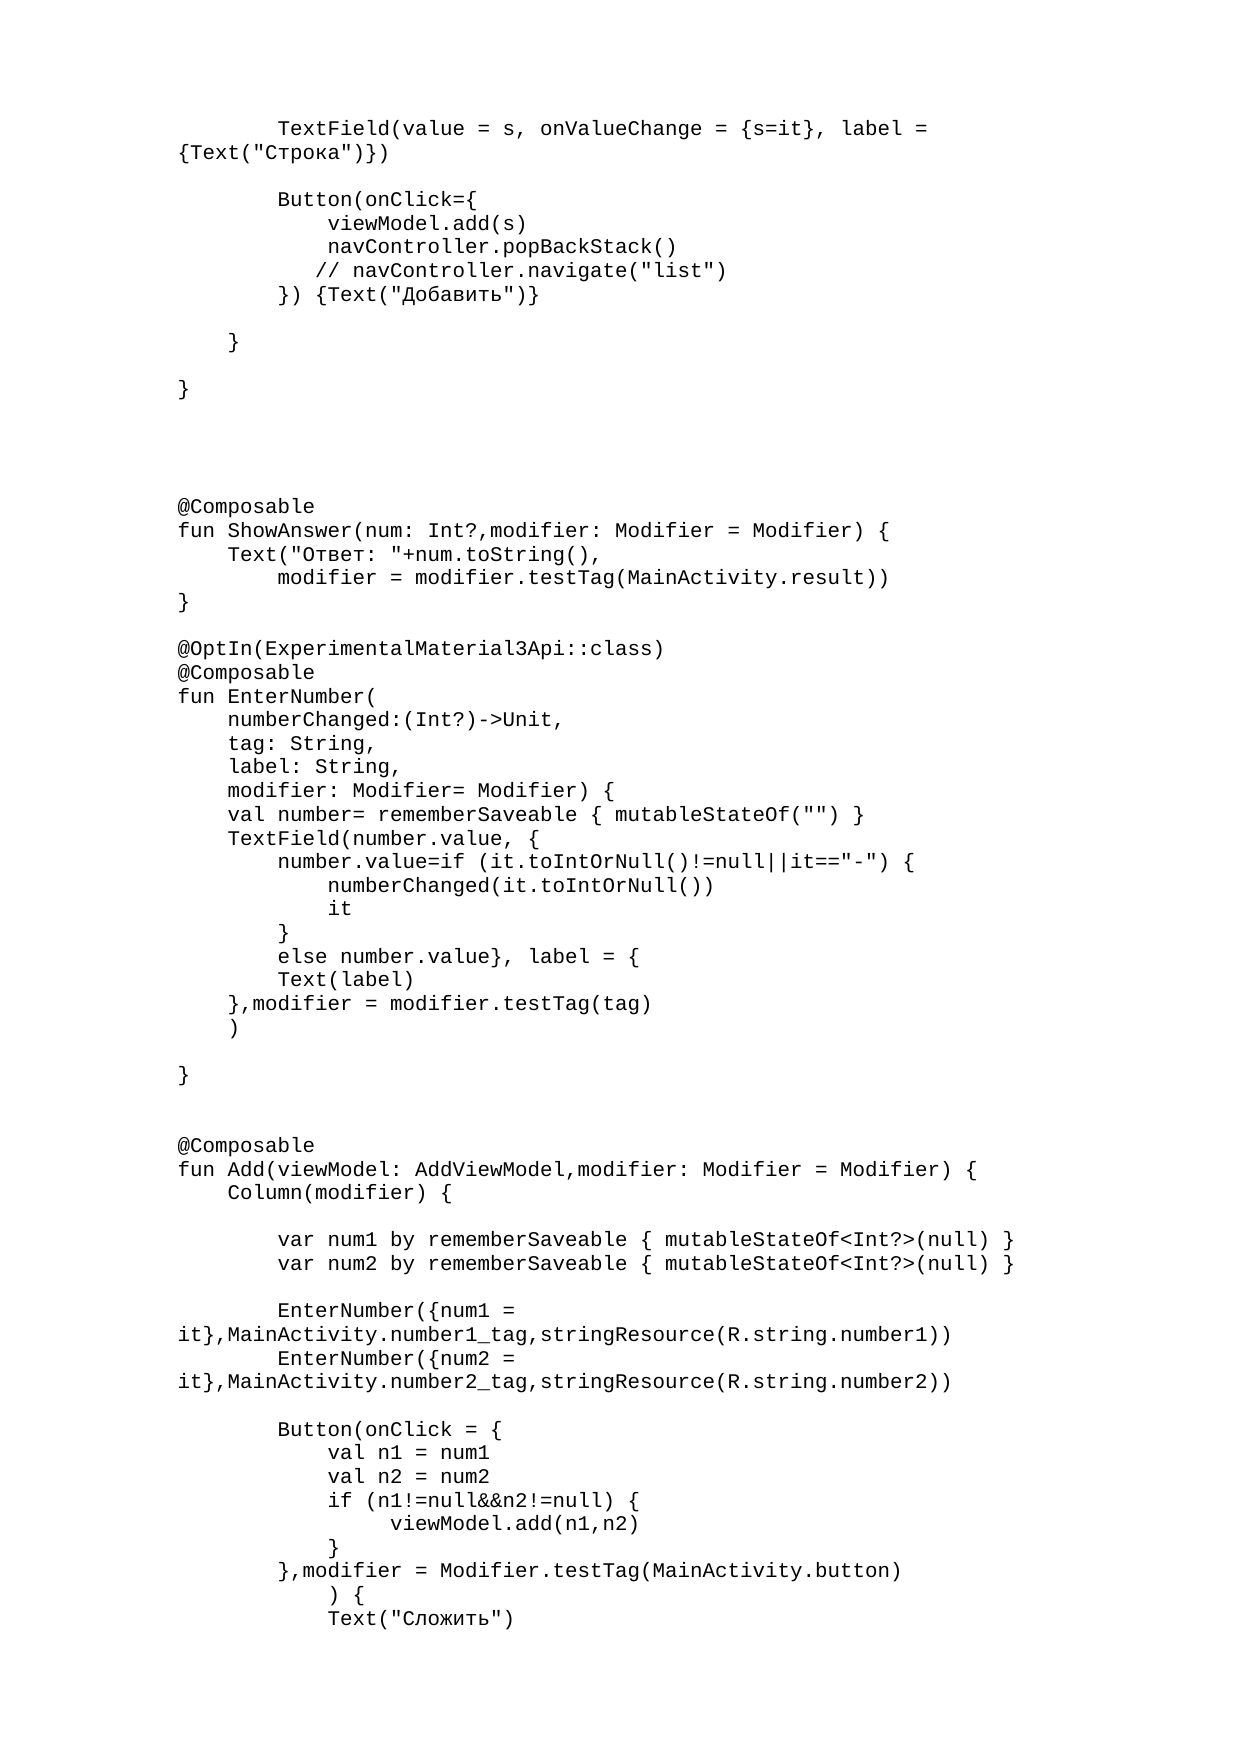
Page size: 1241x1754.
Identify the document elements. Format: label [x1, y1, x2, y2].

text [177, 118, 1152, 1631]
